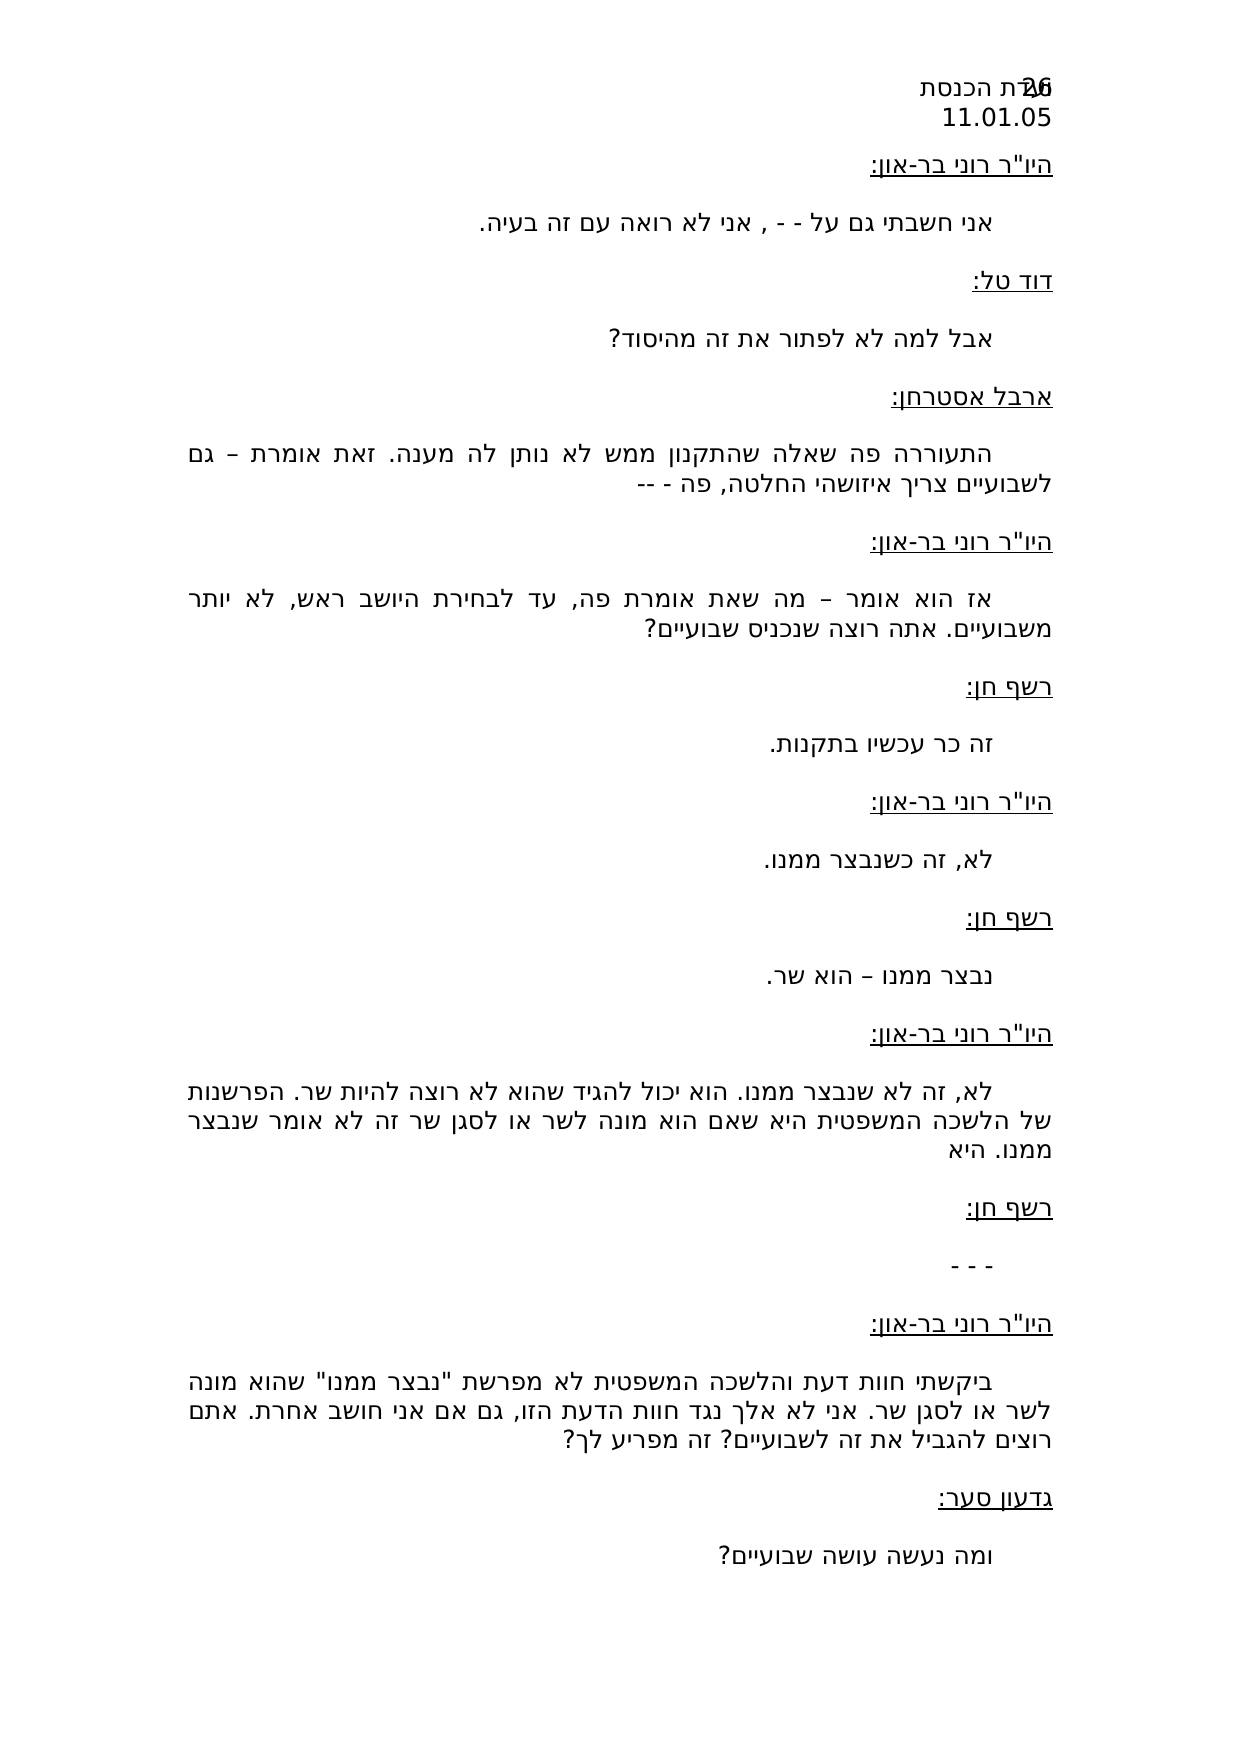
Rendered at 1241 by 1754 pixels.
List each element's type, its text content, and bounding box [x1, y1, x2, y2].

text ביקשתי חוות דעת והלשכה המשפטית לא מפרשת "נבצר ממנו" שהוא מונה לשר או לסגן שר. אני לא אלך נגד חוות הדעת הזו, גם אם אני חושב אחרת. אתם רוצים להגביל את זה לשבועיים? זה מפריע לך? [187, 1367, 1053, 1454]
text ארבל אסטרחן: [187, 382, 1053, 411]
text זה כר עכשיו בתקנות. [187, 729, 1053, 759]
text היו"ר רוני בר-און: [187, 1309, 1053, 1338]
text נבצר ממנו – הוא שר. [187, 961, 1053, 990]
text רשף חן: [187, 903, 1053, 932]
text לא, זה לא שנבצר ממנו. הוא יכול להגיד שהוא לא רוצה להיות שר. הפרשנות של הלשכה המשפטית היא שאם הוא מונה לשר או לסגן שר זה לא אומר שנבצר ממנו. היא [187, 1077, 1053, 1164]
text לא, זה כשנבצר ממנו. [187, 845, 1053, 874]
text אני חשבתי גם על - - , אני לא רואה עם זה בעיה. [187, 208, 1053, 237]
text היו"ר רוני בר-און: [187, 150, 1053, 179]
text רשף חן: [187, 1193, 1053, 1222]
text היו"ר רוני בר-און: [187, 527, 1053, 556]
text ומה נעשה עושה שבועיים? [187, 1541, 1053, 1570]
text - - - [187, 1251, 993, 1280]
text גדעון סער: [187, 1483, 1053, 1512]
text התעוררה פה שאלה שהתקנון ממש לא נותן לה מענה. זאת אומרת – גם לשבועיים צריך איזושהי החלטה, פה - -- [187, 439, 1053, 498]
text רשף חן: [187, 672, 1053, 701]
text אבל למה לא לפתור את זה מהיסוד? [187, 324, 1053, 353]
text דוד טל: [187, 266, 1053, 295]
text היו"ר רוני בר-און: [187, 1019, 1053, 1048]
text אז הוא אומר – מה שאת אומרת פה, עד לבחירת היושב ראש, לא יותר משבועיים. אתה רוצה שנכניס שבועיים? [187, 584, 1053, 643]
text היו"ר רוני בר-און: [187, 787, 1053, 817]
